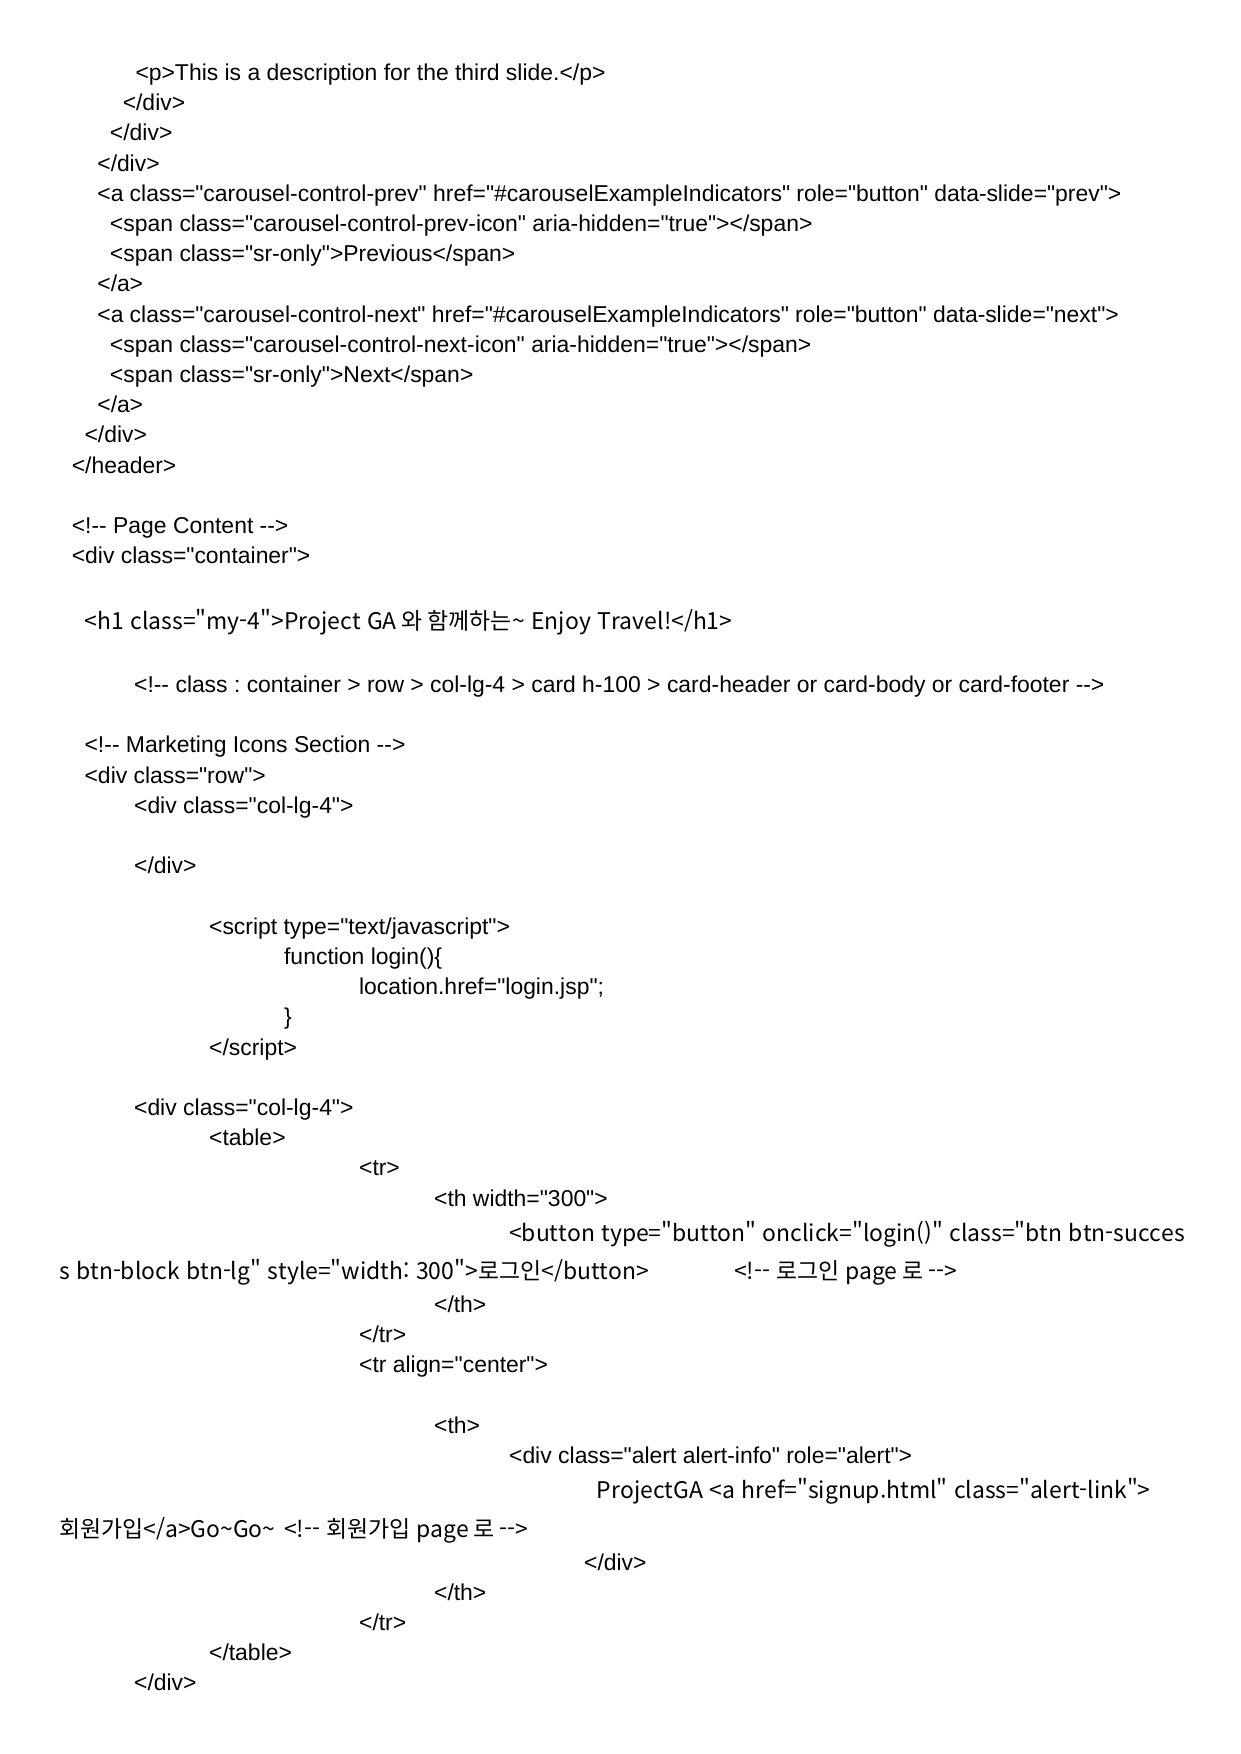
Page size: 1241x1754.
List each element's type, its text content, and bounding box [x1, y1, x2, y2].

text <!-- Page Content --> [59, 512, 1196, 538]
text </div> [59, 421, 1196, 448]
text </th> [59, 1579, 1196, 1605]
text </script> [59, 1033, 1196, 1060]
text </tr> [59, 1609, 1196, 1635]
text </a> [59, 391, 1196, 418]
text </div> [59, 852, 1196, 879]
text </div> [59, 89, 1196, 116]
text </a> [59, 270, 1196, 297]
text <div class="col-lg-4"> [59, 1094, 1196, 1120]
text </div> [59, 1548, 1196, 1575]
text location.href="login.jsp"; [59, 973, 1196, 999]
text </header> [59, 452, 1196, 478]
text <!-- Marketing Icons Section --> [59, 731, 1196, 758]
text <tr> [59, 1154, 1196, 1181]
text <!-- class : container > row > col-lg-4 > card h-100 > card-header or card-body or card-footer --> [59, 671, 1196, 697]
text <div class="row"> [59, 762, 1196, 788]
text <h1 class="my-4">Project GA와 함께하는~ Enjoy Travel!</h1> [59, 603, 1196, 636]
text <table> [59, 1124, 1196, 1151]
text </th> [59, 1291, 1196, 1317]
text <p>This is a description for the third slide.</p> [59, 59, 1196, 85]
text <span class="carousel-control-next-icon" aria-hidden="true"></span> [59, 331, 1196, 357]
text </div> [59, 1669, 1196, 1696]
text <button type="button" onclick="login()" class="btn btn-success btn-block btn-lg" style="width: 300">로그인</button> <!-- 로그인 page로 --> [59, 1215, 1196, 1286]
text <span class="sr-only">Next</span> [59, 361, 1196, 387]
text </tr> [59, 1321, 1196, 1348]
text <div class="container"> [59, 542, 1196, 569]
text ProjectGA <a href="signup.html" class="alert-link">회원가입</a>Go~Go~ <!-- 회원가입 page로 --> [59, 1472, 1196, 1544]
text <div class="alert alert-info" role="alert"> [59, 1442, 1196, 1468]
text <th width="300"> [59, 1184, 1196, 1211]
text </div> [59, 149, 1196, 176]
text function login(){ [59, 943, 1196, 969]
text </table> [59, 1639, 1196, 1666]
text <th> [59, 1412, 1196, 1438]
text <script type="text/javascript"> [59, 913, 1196, 939]
text <div class="col-lg-4"> [59, 792, 1196, 818]
text <a class="carousel-control-prev" href="#carouselExampleIndicators" role="button" data-slide="prev"> [59, 180, 1196, 206]
text <span class="sr-only">Previous</span> [59, 240, 1196, 267]
text <a class="carousel-control-next" href="#carouselExampleIndicators" role="button" data-slide="next"> [59, 301, 1196, 327]
text } [59, 1003, 1196, 1030]
text <span class="carousel-control-prev-icon" aria-hidden="true"></span> [59, 210, 1196, 236]
text <tr align="center"> [59, 1351, 1196, 1378]
text </div> [59, 119, 1196, 146]
